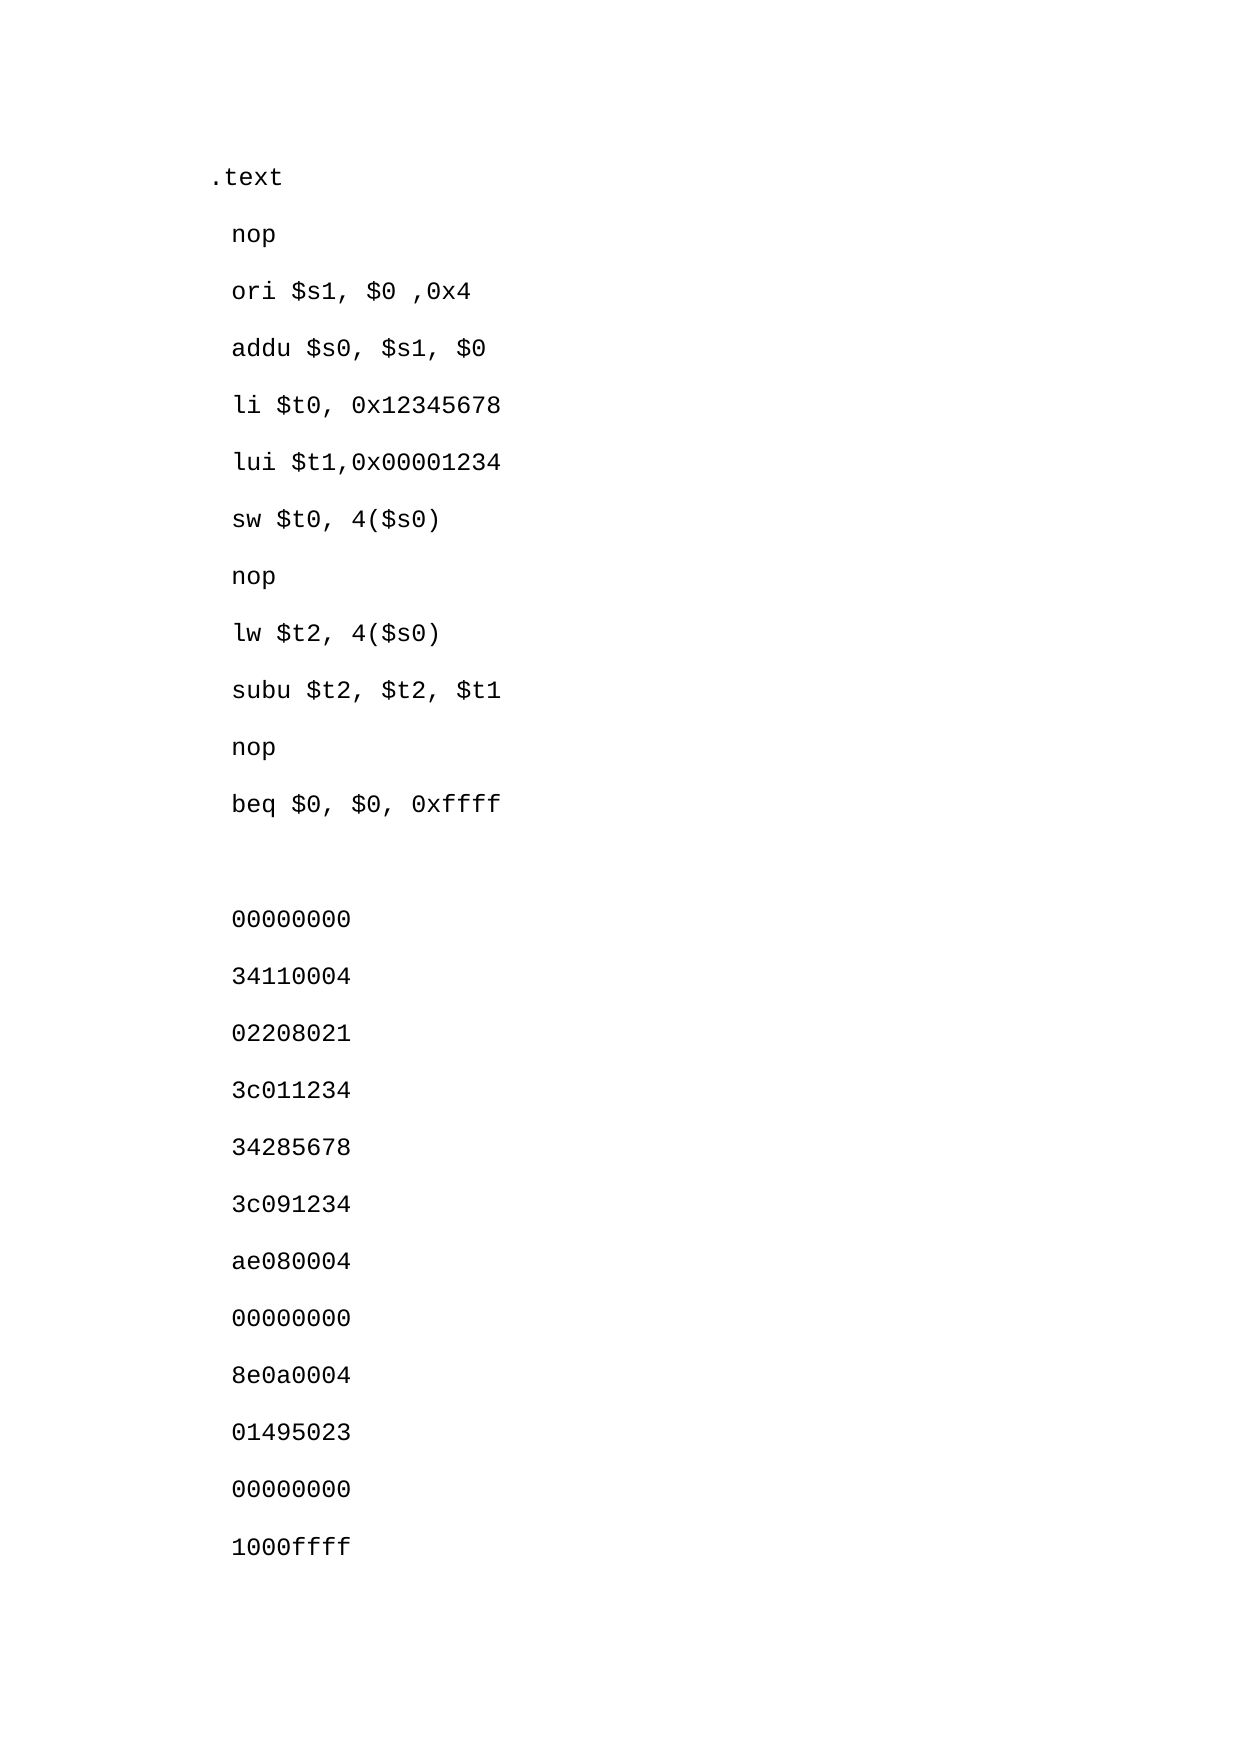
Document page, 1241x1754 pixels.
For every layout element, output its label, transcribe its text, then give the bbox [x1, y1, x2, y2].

text subu $t2, $t2, $t1 [187, 676, 1053, 708]
text 8e0a0004 [187, 1361, 1053, 1393]
text ae080004 [187, 1247, 1053, 1279]
text 3c011234 [187, 1075, 1053, 1108]
text 00000000 [187, 1304, 1053, 1336]
text nop [187, 562, 1053, 594]
text nop [187, 219, 1053, 252]
text li $t0, 0x12345678 [187, 390, 1053, 423]
text 00000000 [187, 1475, 1053, 1507]
text lw $t2, 4($s0) [187, 619, 1053, 651]
text 02208021 [187, 1018, 1053, 1051]
text addu $s0, $s1, $0 [187, 333, 1053, 366]
text nop [187, 733, 1053, 765]
text sw $t0, 4($s0) [187, 504, 1053, 537]
text beq $0, $0, 0xffff [187, 790, 1053, 822]
text 1000ffff [187, 1532, 1053, 1564]
text ori $s1, $0 ,0x4 [187, 276, 1053, 309]
text 34110004 [187, 961, 1053, 994]
text .text [187, 162, 1053, 194]
text 00000000 [187, 904, 1053, 937]
text 34285678 [187, 1132, 1053, 1165]
text 3c091234 [187, 1189, 1053, 1222]
text 01495023 [187, 1418, 1053, 1450]
text lui $t1,0x00001234 [187, 447, 1053, 480]
